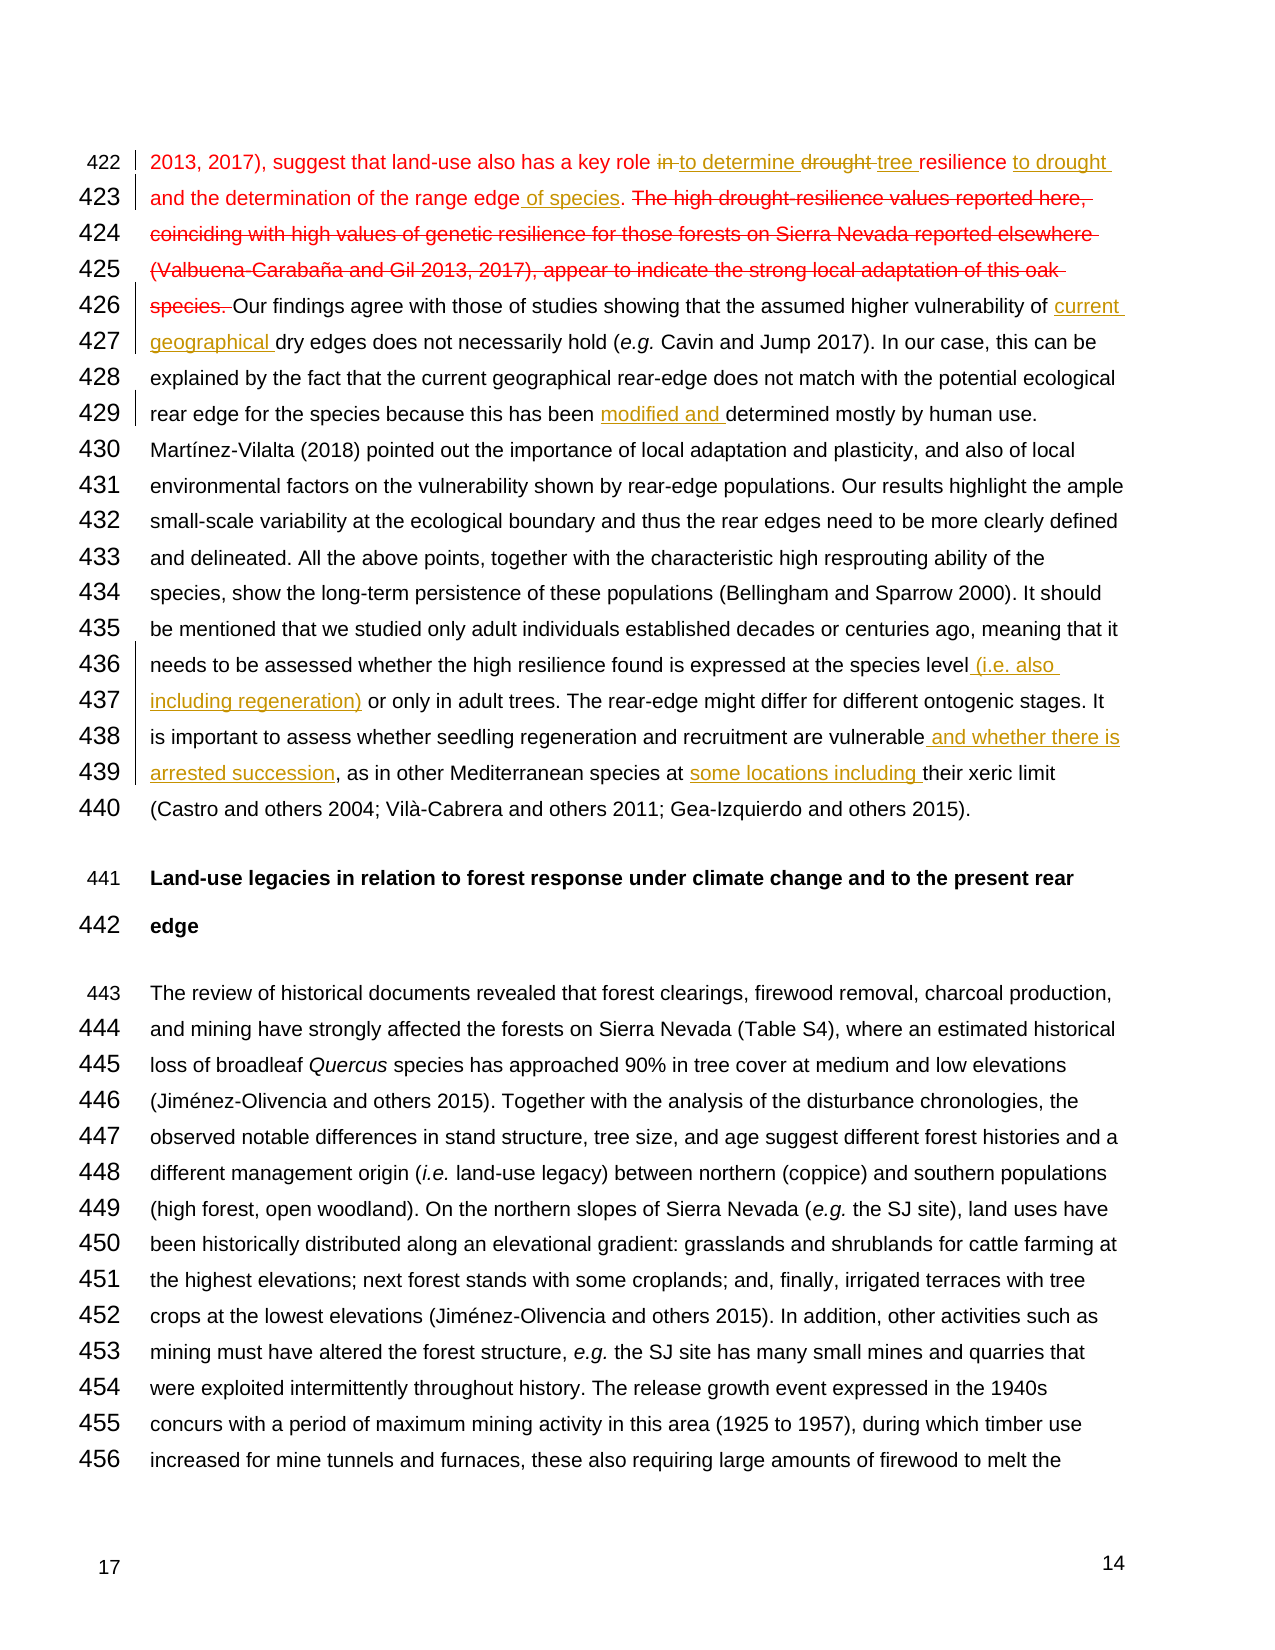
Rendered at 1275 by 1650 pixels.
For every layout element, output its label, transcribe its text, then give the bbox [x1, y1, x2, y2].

subtitle Land-use legacies in relation to forest response under climate change and to the present rear edge [150, 866, 1125, 938]
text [150, 150, 1125, 821]
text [150, 981, 1125, 1472]
